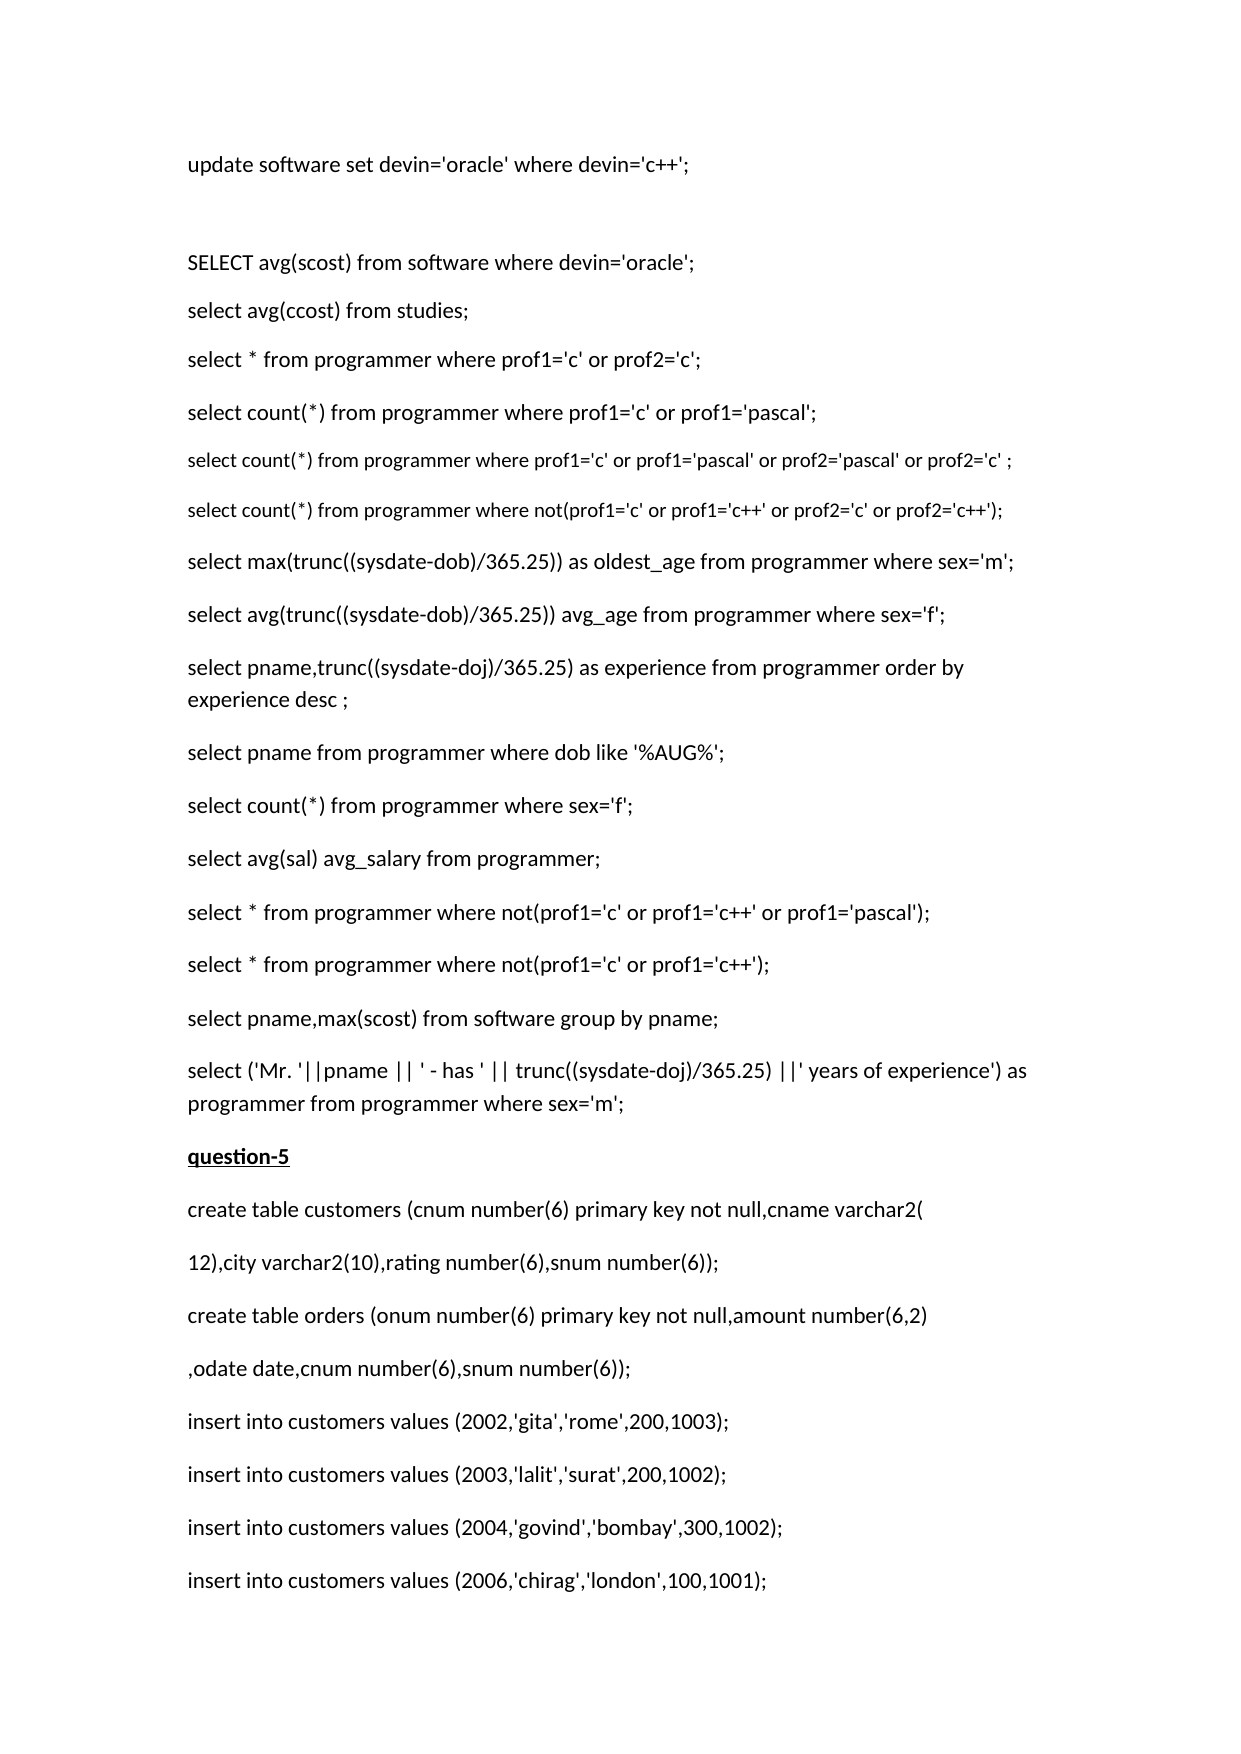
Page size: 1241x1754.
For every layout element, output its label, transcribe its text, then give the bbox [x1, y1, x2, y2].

text select count(*) from programmer where prof1='c' or prof1='pascal' or prof2='pascal' or prof2='c' ; [187, 447, 1053, 473]
text SELECT avg(scost) from software where devin='oracle'; [187, 248, 1053, 276]
text select pname,trunc((sysdate-doj)/365.25) as experience from programmer order by experience desc ; [187, 653, 1053, 713]
text select * from programmer where not(prof1='c' or prof1='c++' or prof1='pascal'); [187, 898, 1053, 926]
text select avg(ccost) from studies; [187, 297, 1053, 324]
text insert into customers values (2003,'lalit','surat',200,1002); [187, 1460, 1053, 1488]
text question-5 [187, 1142, 1053, 1170]
text select max(trunc((sysdate-dob)/365.25)) as oldest_age from programmer where sex='m'; [187, 547, 1053, 575]
text select count(*) from programmer where prof1='c' or prof1='pascal'; [187, 398, 1053, 426]
text ,odate date,cnum number(6),snum number(6)); [187, 1354, 1053, 1382]
text select * from programmer where prof1='c' or prof2='c'; [187, 345, 1053, 373]
text insert into customers values (2004,'govind','bombay',300,1002); [187, 1513, 1053, 1541]
text select pname,max(scost) from software group by pname; [187, 1004, 1053, 1032]
text create table orders (onum number(6) primary key not null,amount number(6,2) [187, 1301, 1053, 1329]
text insert into customers values (2006,'chirag','london',100,1001); [187, 1566, 1053, 1594]
text update software set devin='oracle' where devin='c++'; [187, 150, 1053, 178]
text create table customers (cnum number(6) primary key not null,cname varchar2( [187, 1195, 1053, 1223]
text insert into customers values (2002,'gita','rome',200,1003); [187, 1407, 1053, 1435]
text select pname from programmer where dob like '%AUG%'; [187, 738, 1053, 767]
text select avg(trunc((sysdate-dob)/365.25)) avg_age from programmer where sex='f'; [187, 600, 1053, 628]
text select count(*) from programmer where sex='f'; [187, 792, 1053, 819]
text select ('Mr. '||pname || ' - has ' || trunc((sysdate-doj)/365.25) ||' years of experience') as programmer from programmer where sex='m'; [187, 1057, 1053, 1117]
text select * from programmer where not(prof1='c' or prof1='c++'); [187, 951, 1053, 979]
text 12),city varchar2(10),rating number(6),snum number(6)); [187, 1248, 1053, 1276]
text select avg(sal) avg_salary from programmer; [187, 844, 1053, 873]
text select count(*) from programmer where not(prof1='c' or prof1='c++' or prof2='c' or prof2='c++'); [187, 497, 1053, 523]
